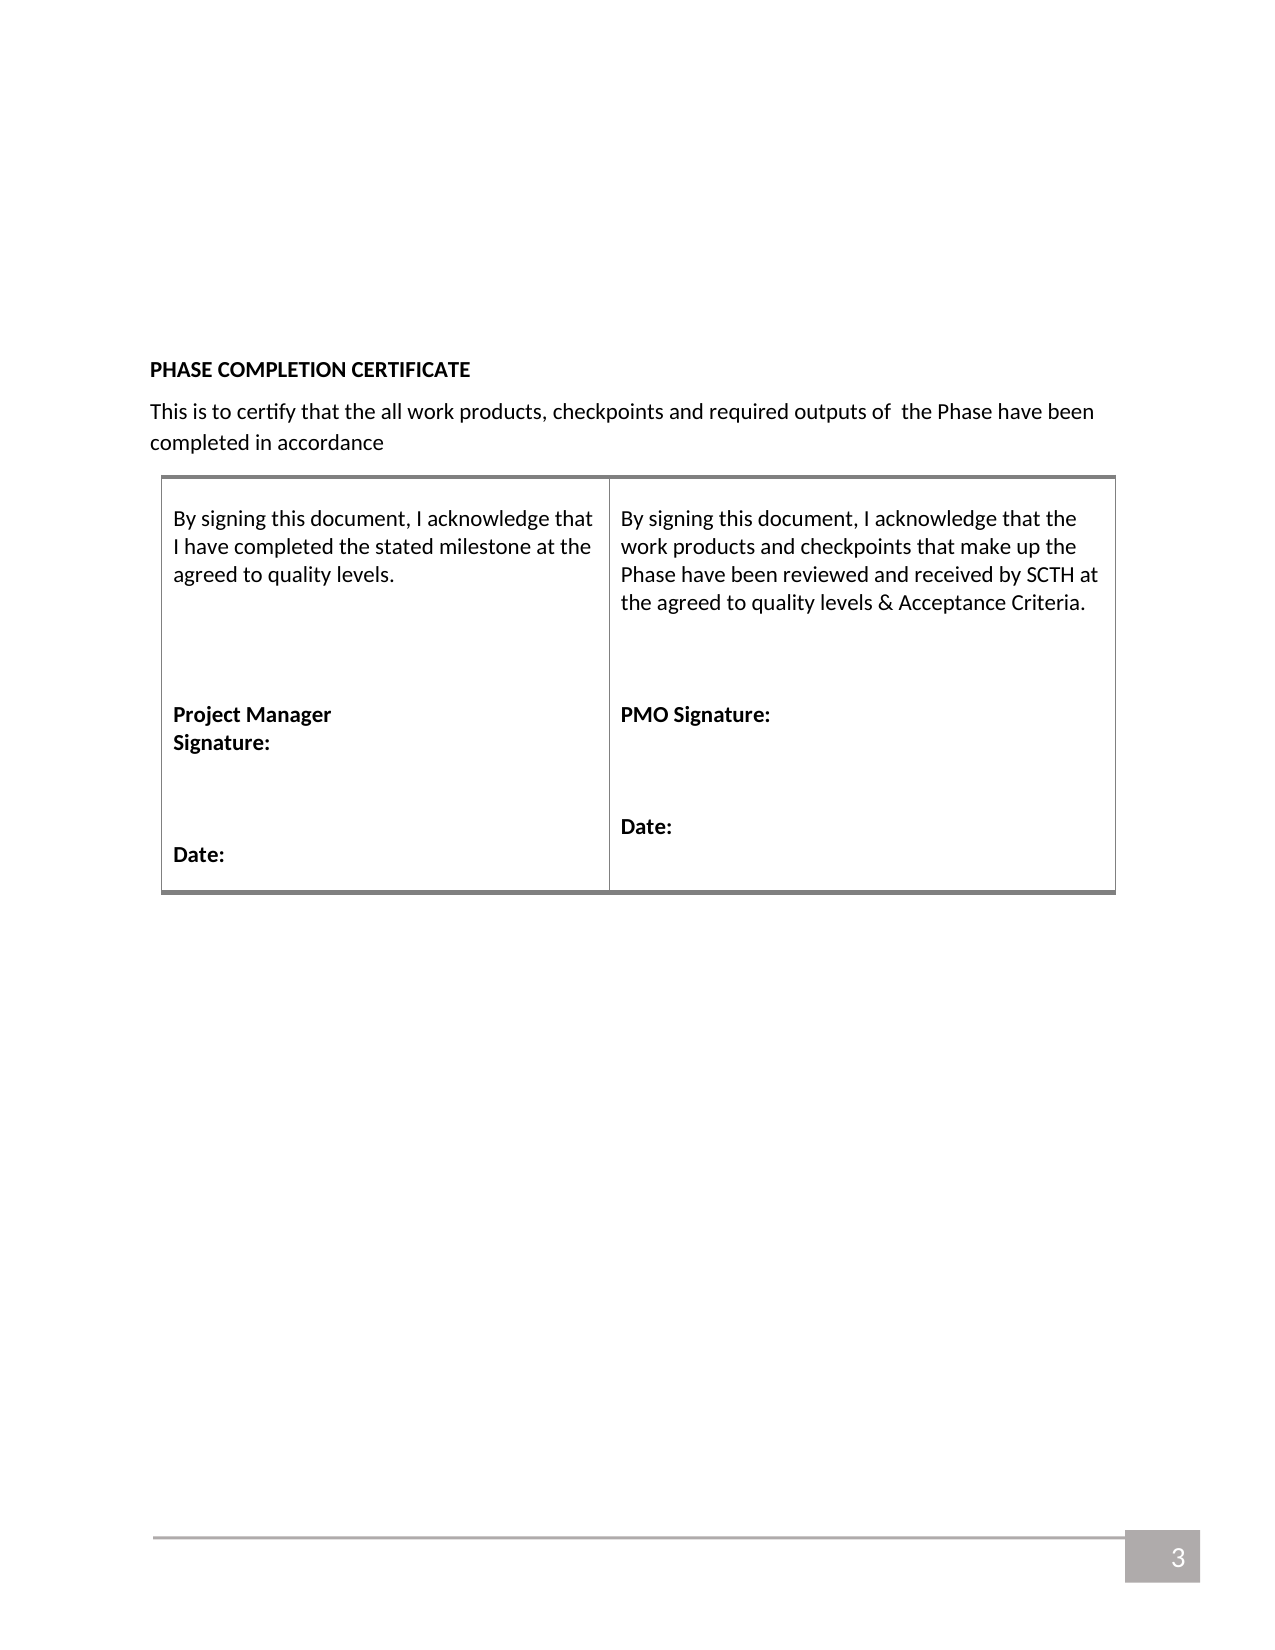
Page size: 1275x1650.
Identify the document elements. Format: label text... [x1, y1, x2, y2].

table_header By signing this document, I acknowledge that the work products and checkpoints that make up the Phase have been reviewed and received by SCTH at the agreed to quality levels & Acceptance Criteria. [610, 479, 1115, 700]
table_cell Project Manager Signature: Date: [162, 700, 609, 890]
table_header By signing this document, I acknowledge that I have completed the stated milestone at the agreed to quality levels. [162, 479, 609, 700]
text This is to certify that the all work products, checkpoints and required outputs of the Phase have been completed in accordance [150, 397, 1125, 456]
text PHASE COMPLETION CERTIFICATE [150, 355, 1125, 383]
table_cell PMO Signature: Date: [610, 700, 1115, 890]
